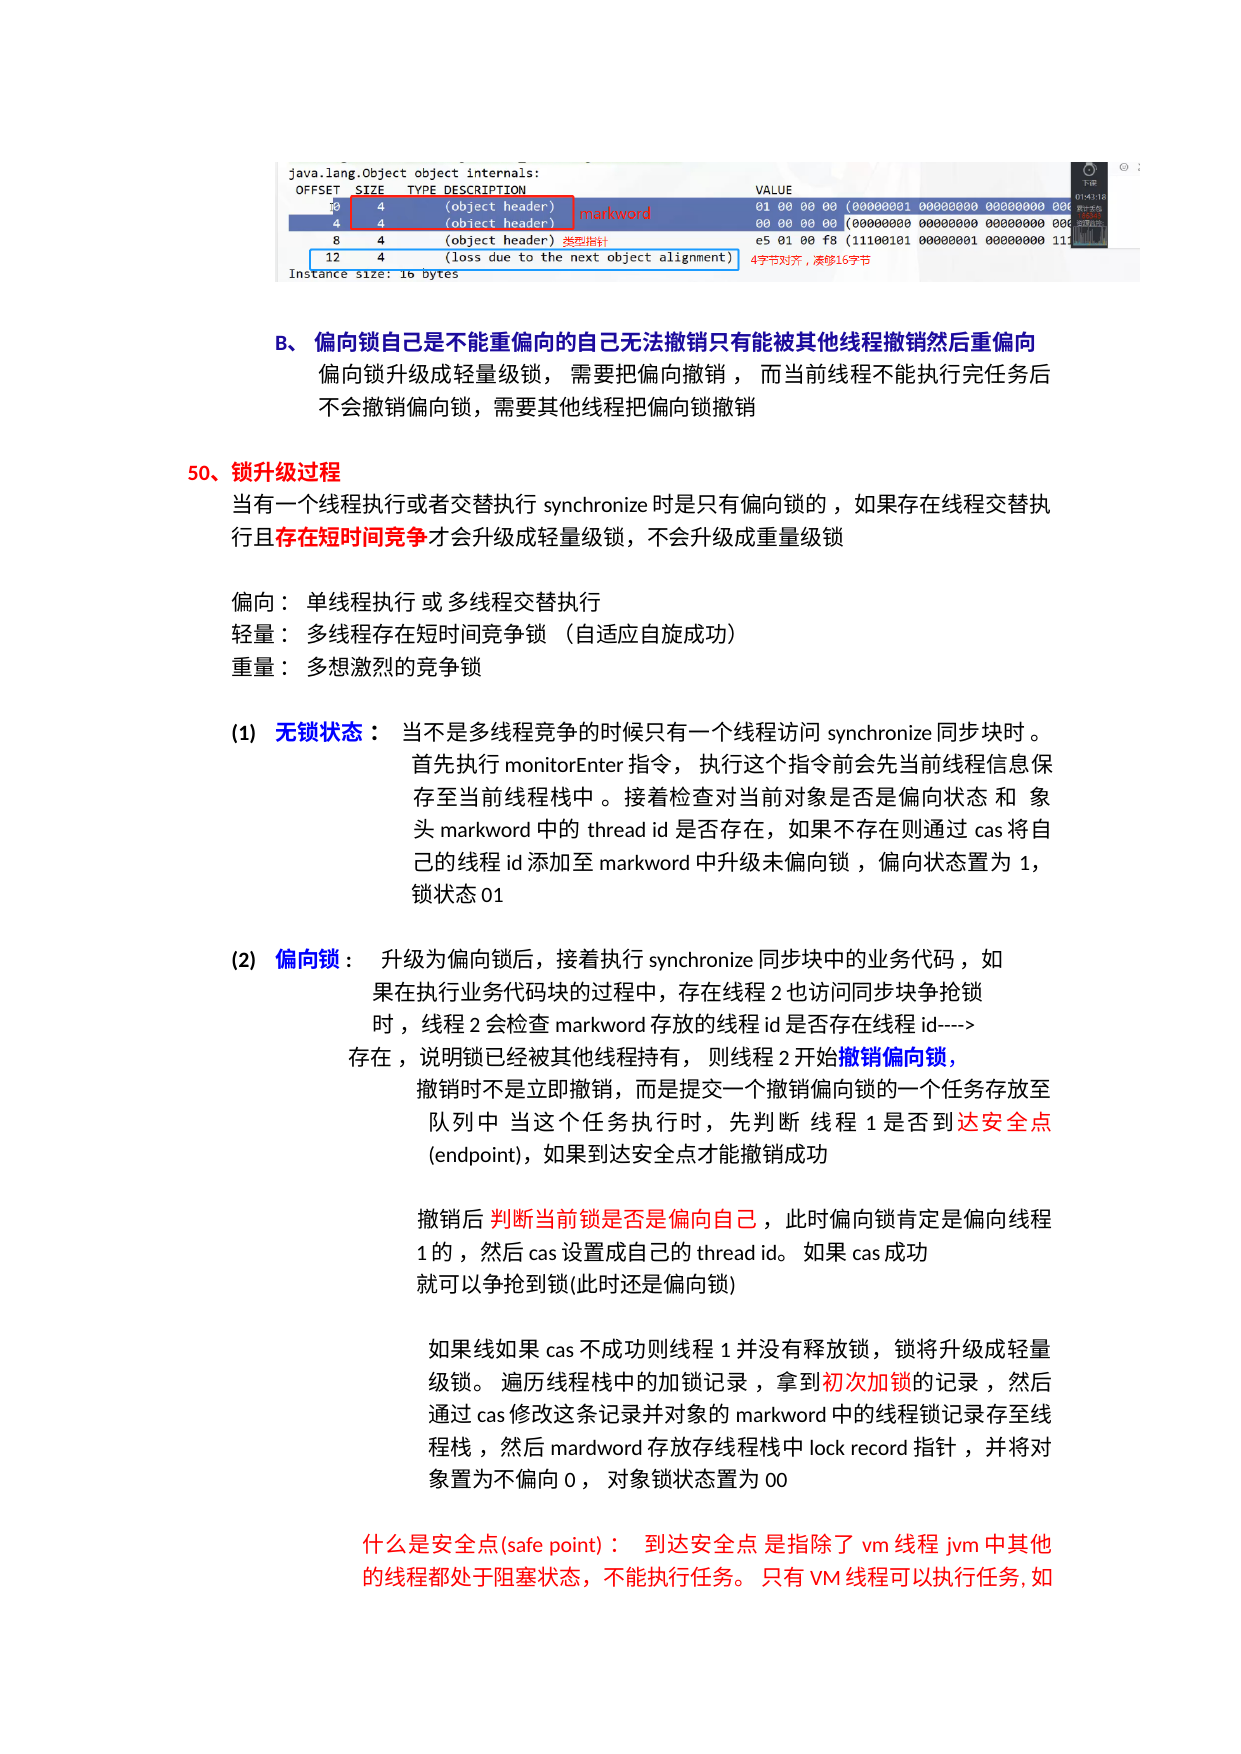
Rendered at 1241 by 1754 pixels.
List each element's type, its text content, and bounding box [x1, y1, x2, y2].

list 锁升级过程 [187, 454, 1053, 487]
text 偏向锁升级成轻量级锁， 需要把偏向撤销 ， 而当前线程不能执行完任务后 不会撤销偏向锁，需要其他线程把偏向锁撤销 [275, 357, 1053, 422]
list 撤销时不是立即撤销，而是提交一个撤销偏向锁的一个任务存放至队列中 当这个任务执行时，先判断 线程1是否到达安全点 (endpoint)，如果到达安全点才能撤销成功 [406, 1072, 1053, 1169]
list 就可以争抢到锁(此时还是偏向锁) [362, 1267, 1053, 1299]
list 撤销后 判断当前锁是否是偏向自己 ，此时偏向锁肯定是偏向线程 1的 ，然后cas设置成自己的thread id。 如果cas成功 [362, 1202, 1053, 1267]
list 无锁状态 ： 当不是多线程竞争的时候只有一个线程访问synchronize同步块时 。 首先执行monitorEnter指令， 执行这个指令前会先当前线程信息保 存至当前线程栈中 。接着检查对当前对象是否是偏向状态 和 象 头markword中的 thread id 是否存在，如果不存在则通过cas将自 己的线程id添加至markword中升级未偏向锁 ，偏向状态置为 1， 锁状态01 [231, 714, 1053, 909]
list 偏向锁 : 升级为偏向锁后，接着执行 synchronize同步块中的业务代码 ，如 果在执行业务代码块的过程中，存在线程2也访问同步块争抢锁 时 ，线程2会检查markword存放的线程id是否存在线程id----> 存在 ，说明锁已经被其他线程持有， 则线程2 开始撤销偏向锁， [231, 942, 1053, 1072]
list 当有一个线程执行或者交替执行synchronize时是只有偏向锁的 ，如果存在线程交替执行且存在短时间竞争才会升级成轻量级锁，不会升级成重量级锁 [231, 487, 1053, 552]
picture [275, 162, 1140, 282]
list 偏向锁自己是不能重偏向的自己无法撤销只有能被其他线程撤销然后重偏向 [231, 324, 1053, 357]
list 偏向 ： 单线程执行 或 多线程交替执行 [231, 584, 1053, 617]
list 什么是安全点(safe point) ： 到达安全点 是指除了vm线程 jvm中其他 的线程都处于阻塞状态，不能执行任务。 只有VM线程可以执行任务, 如 gc线程 和撤销偏向锁线程 [275, 1527, 1053, 1592]
list 轻量 ： 多线程存在短时间竞争锁 （自适应自旋成功） [231, 617, 1053, 649]
list 重量 ： 多想激烈的竞争锁 [231, 649, 1053, 682]
